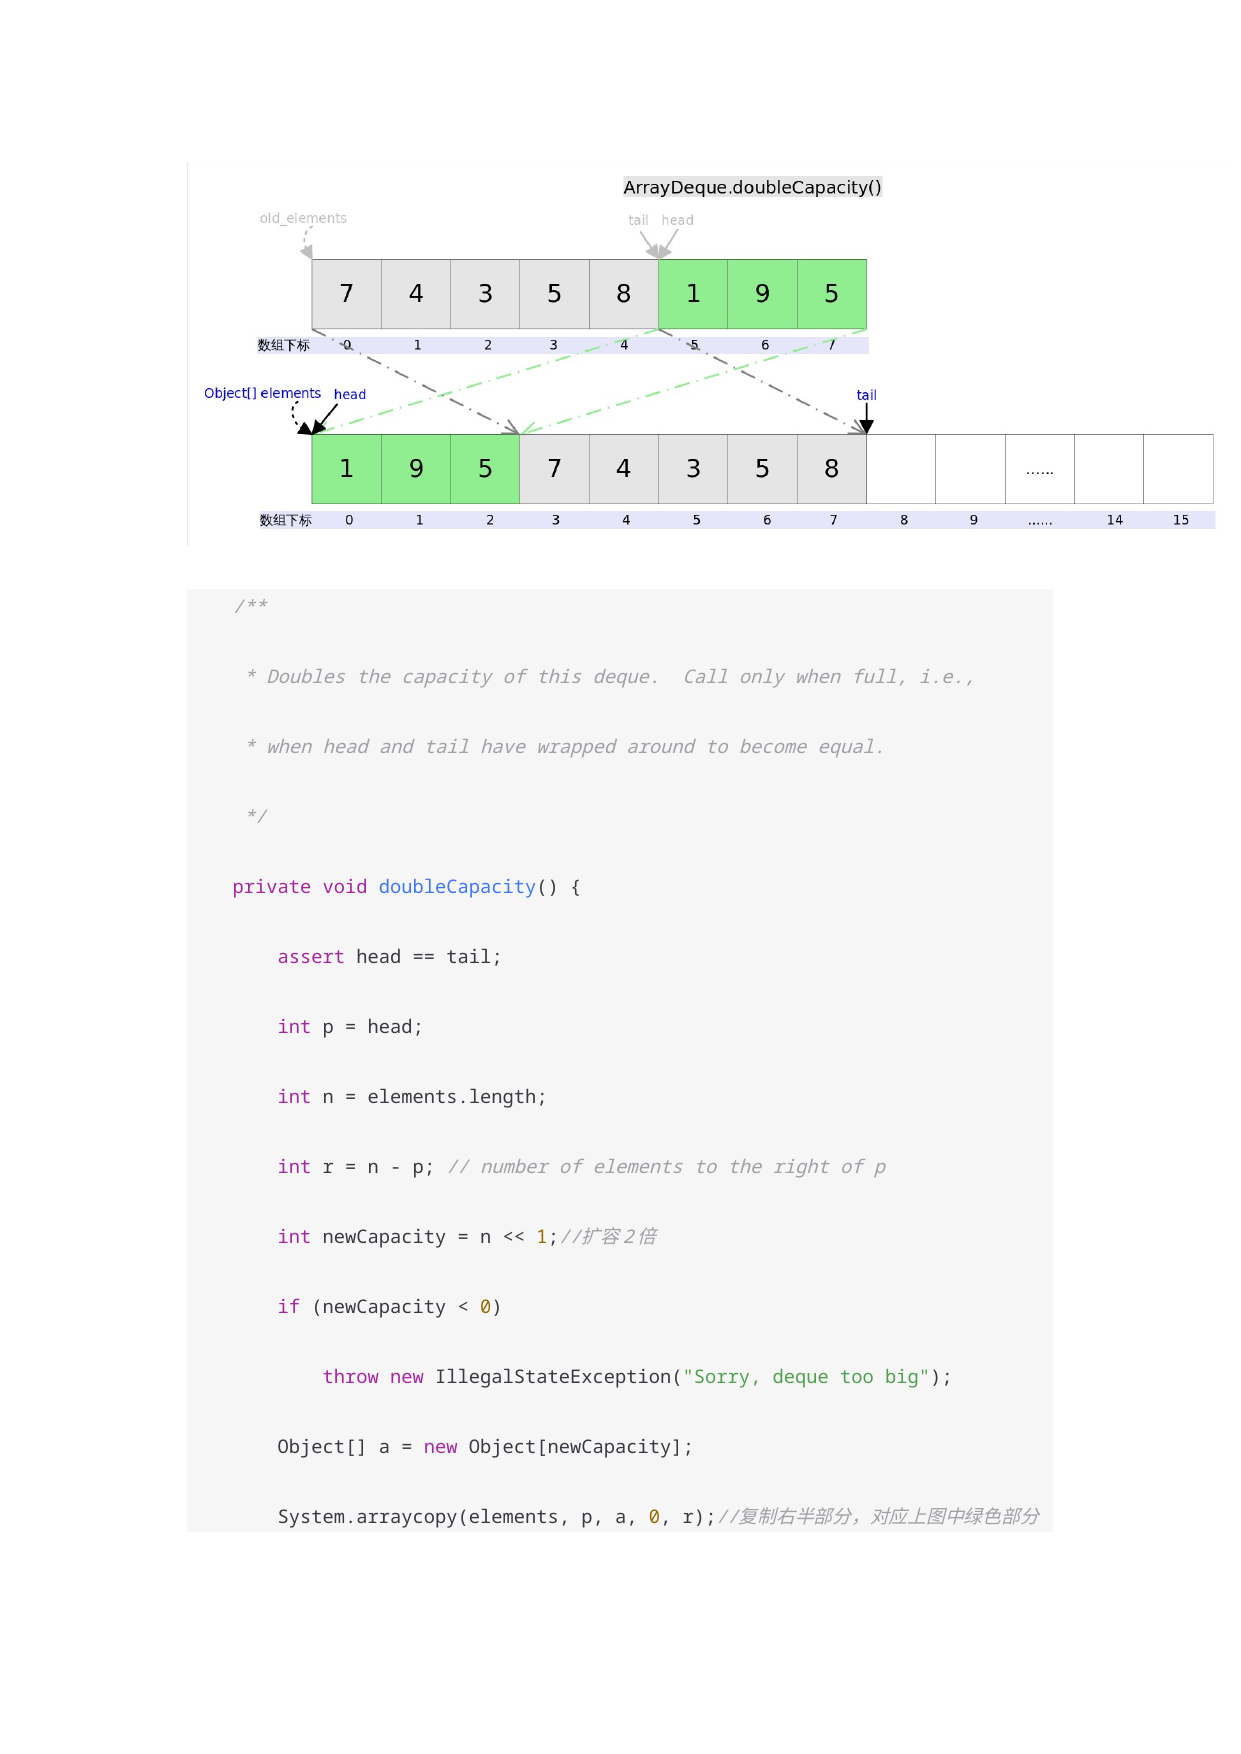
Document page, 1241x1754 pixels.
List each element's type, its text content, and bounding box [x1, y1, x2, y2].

text * Doubles the capacity of this deque. Call only when full, i.e., [187, 659, 1053, 692]
text System.arraycopy(elements, p, a, 0, r);//复制右半部分，对应上图中绿色部分 [187, 1499, 1053, 1532]
text throw new IllegalStateException("Sorry, deque too big"); [187, 1359, 1053, 1392]
text if (newCapacity < 0) [187, 1289, 1053, 1322]
text Object[] a = new Object[newCapacity]; [187, 1429, 1053, 1462]
text */ [187, 799, 1053, 832]
text assert head == tail; [187, 939, 1053, 972]
text private void doubleCapacity() { [187, 869, 1053, 902]
picture [187, 162, 1233, 546]
text int newCapacity = n << 1;//扩容2倍 [187, 1219, 1053, 1252]
text int r = n - p; // number of elements to the right of p [187, 1149, 1053, 1182]
text /** [187, 589, 1053, 622]
text * when head and tail have wrapped around to become equal. [187, 729, 1053, 762]
text int p = head; [187, 1009, 1053, 1042]
text int n = elements.length; [187, 1079, 1053, 1112]
